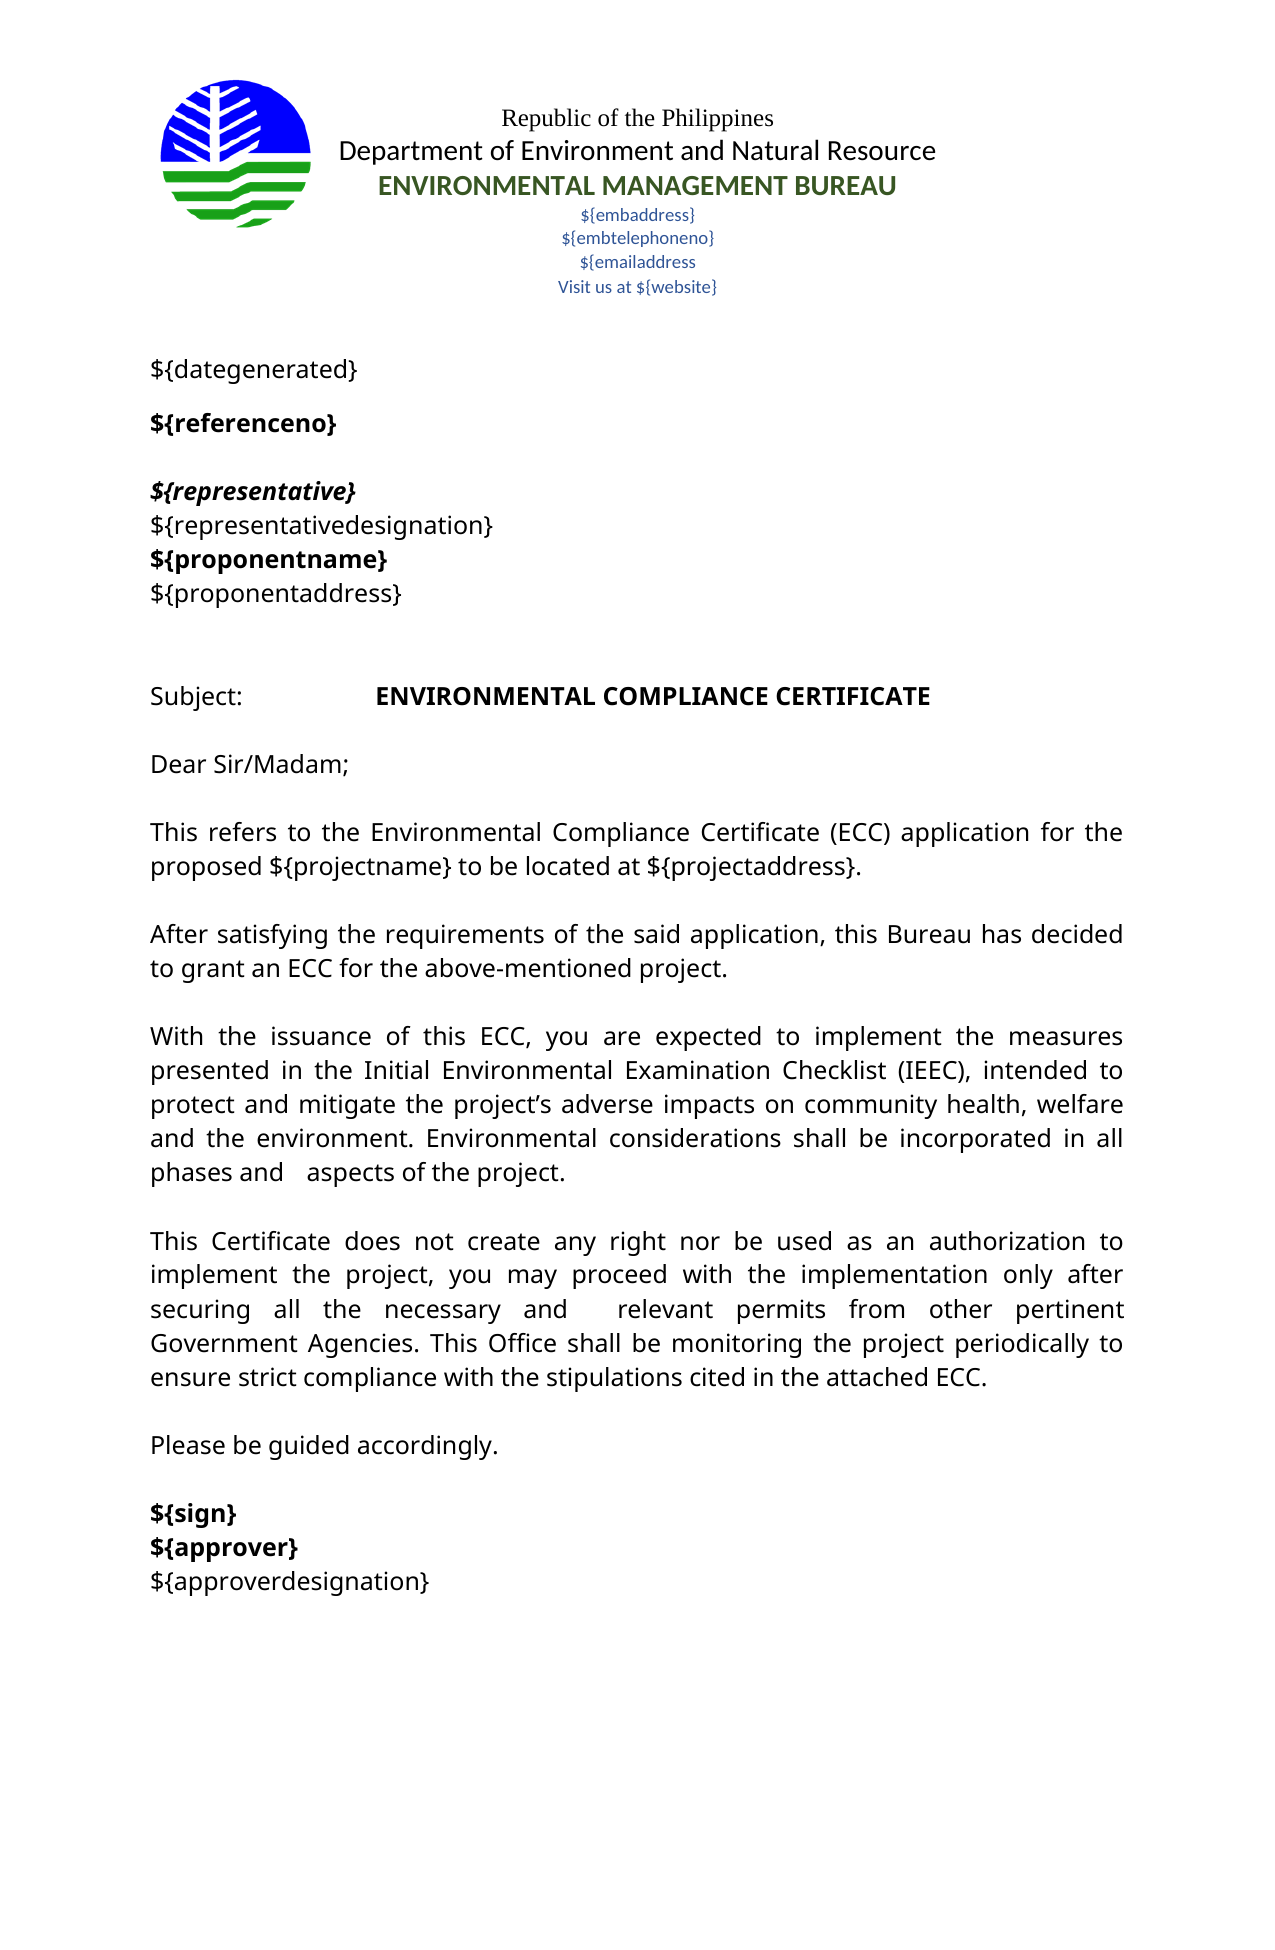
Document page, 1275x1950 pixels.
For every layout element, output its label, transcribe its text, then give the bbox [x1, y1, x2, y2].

picture [153, 76, 315, 236]
text ${representative} [150, 474, 1125, 508]
text ${referenceno} [150, 406, 1125, 440]
text ${proponentname} [150, 542, 1125, 576]
text After satisfying the requirements of the said application, this Bureau has decided to grant an ECC for the above-mentioned project. [150, 917, 1125, 985]
text ${emailaddress [150, 251, 1125, 273]
text ${approver} [150, 1530, 1125, 1564]
text ENVIRONMENTAL MANAGEMENT BUREAU [315, 167, 1125, 203]
text ${sign} [150, 1496, 1125, 1530]
text ${approverdesignation} [150, 1564, 1125, 1598]
text Please be guided accordingly. [150, 1427, 1125, 1462]
text ${embtelephoneno} [150, 226, 1125, 249]
text This Certificate does not create any right nor be used as an authorization to implement the project, you may proceed with the implementation only after securing all the necessary and relevant permits from other pertinent Government Agencies. This Office shall be monitoring the project periodically to ensure strict compliance with the stipulations cited in the attached ECC. [150, 1223, 1125, 1393]
text Republic of the Philippines [315, 103, 1125, 132]
text ${embaddress} [315, 203, 1125, 226]
text With the issuance of this ECC, you are expected to implement the measures presented in the Initial Environmental Examination Checklist (IEEC), intended to protect and mitigate the project’s adverse impacts on community health, welfare and the environment. Environmental considerations shall be incorporated in all phases and aspects of the project. [150, 1019, 1125, 1189]
text Visit us at ${website} [150, 275, 1125, 298]
text This refers to the Environmental Compliance Certificate (ECC) application for the proposed ${projectname} to be located at ${projectaddress}. [150, 814, 1125, 882]
text ${dategenerated} [150, 352, 1125, 386]
text Subject: ENVIRONMENTAL COMPLIANCE CERTIFICATE [150, 678, 1125, 712]
text ${representativedesignation} [150, 508, 1125, 542]
text Dear Sir/Madam; [150, 746, 1125, 780]
text ${proponentaddress} [150, 576, 1125, 610]
text Department of Environment and Natural Resource [315, 132, 1125, 167]
